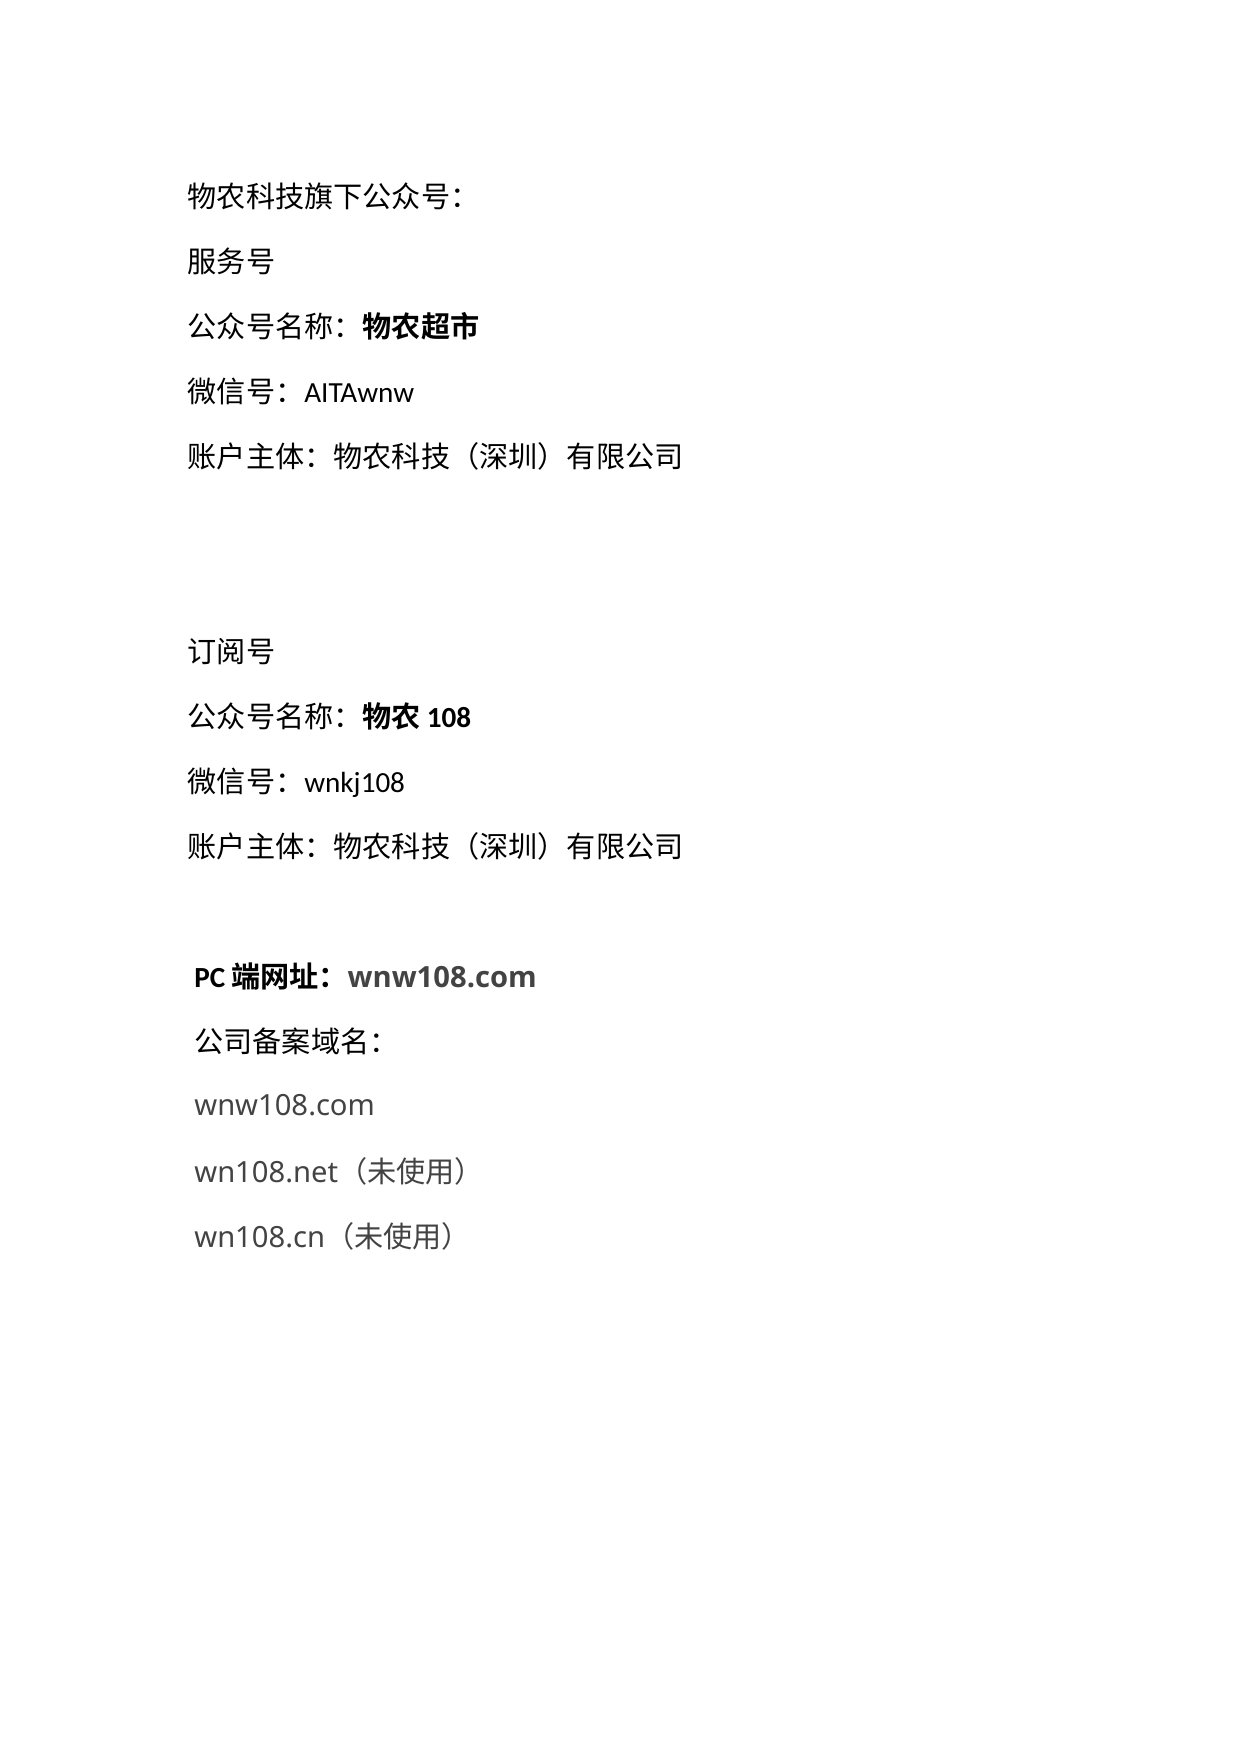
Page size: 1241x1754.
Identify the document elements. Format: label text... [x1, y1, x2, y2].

text 公众号名称：物农超市 [187, 292, 1053, 357]
text 账户主体：物农科技（深圳）有限公司 [187, 422, 1053, 487]
text 公众号名称：物农108 [187, 682, 1053, 747]
text 微信号：wnkj108 [187, 747, 1053, 812]
text PC端网址：wnw108.com [187, 942, 1053, 1007]
text 公司备案域名： [187, 1007, 1053, 1072]
text 物农科技旗下公众号： [187, 162, 1053, 227]
text wn108.cn（未使用） [187, 1202, 1053, 1267]
text 账户主体：物农科技（深圳）有限公司 [187, 812, 1053, 877]
text 服务号 [187, 227, 1053, 292]
text 订阅号 [187, 617, 1053, 682]
text 微信号：AITAwnw [187, 357, 1053, 422]
text wn108.net（未使用） [187, 1137, 1053, 1202]
text wnw108.com [187, 1072, 1053, 1137]
